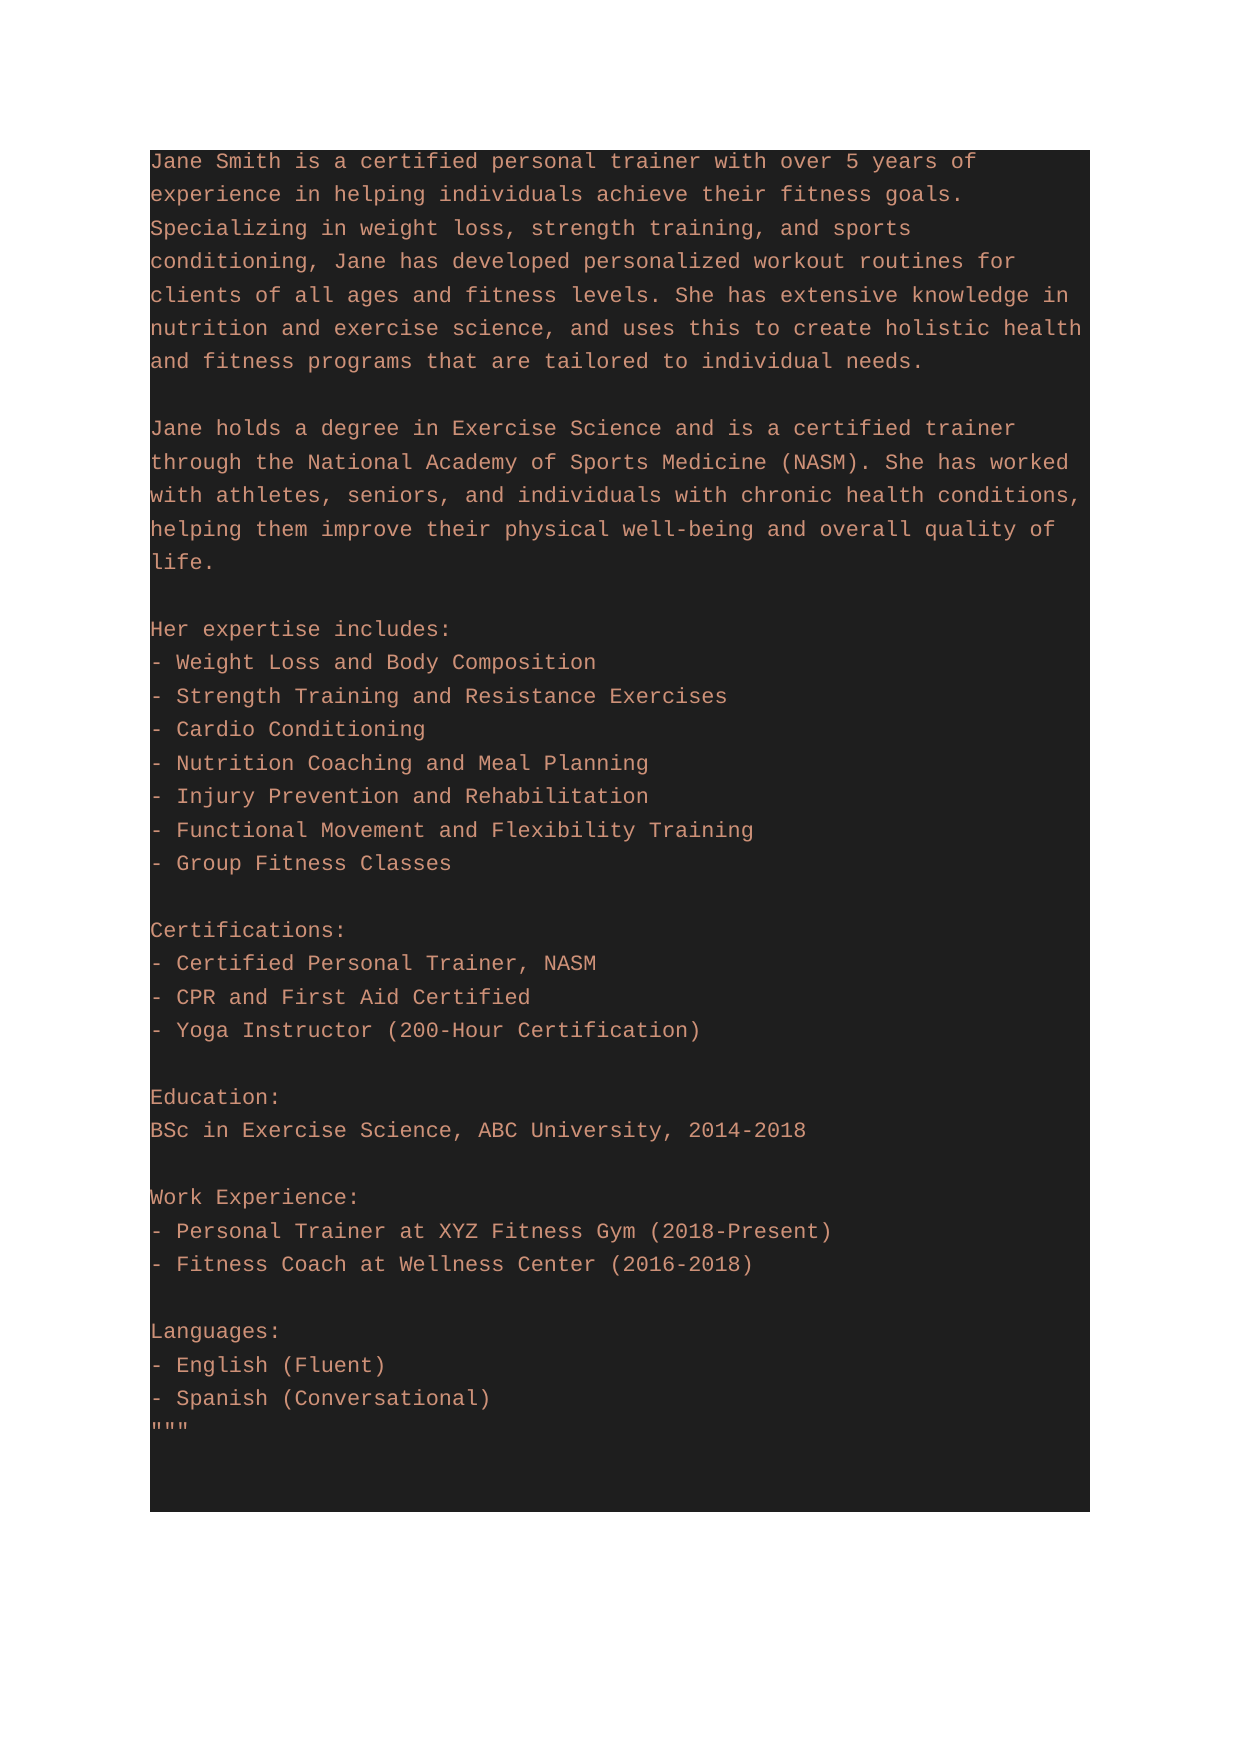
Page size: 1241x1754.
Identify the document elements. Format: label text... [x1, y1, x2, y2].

text - Group Fitness Classes [150, 852, 1090, 877]
text Work Experience: [150, 1187, 1090, 1211]
text - Certified Personal Trainer, NASM [150, 952, 1090, 977]
text - Personal Trainer at XYZ Fitness Gym (2018-Present) [150, 1220, 1090, 1245]
text - Nutrition Coaching and Meal Planning [150, 752, 1090, 777]
text Education: [150, 1086, 1090, 1111]
text Her expertise includes: [150, 618, 1090, 643]
text - Cardio Conditioning [150, 718, 1090, 743]
text """ [150, 1421, 1090, 1445]
text - Fitness Coach at Wellness Center (2016-2018) [150, 1253, 1090, 1278]
text - Functional Movement and Flexibility Training [150, 819, 1090, 843]
text - Yoga Instructor (200-Hour Certification) [150, 1019, 1090, 1044]
text - Weight Loss and Body Composition [150, 652, 1090, 676]
text - CPR and First Aid Certified [150, 986, 1090, 1011]
text BSc in Exercise Science, ABC University, 2014-2018 [150, 1120, 1090, 1144]
text - Spanish (Conversational) [150, 1387, 1090, 1412]
text - Injury Prevention and Rehabilitation [150, 785, 1090, 810]
text Jane holds a degree in Exercise Science and is a certified trainer through the National Academy of Sports Medicine (NASM). She has worked with athletes, seniors, and individuals with chronic health conditions, helping them improve their physical well-being and overall quality of life. [150, 417, 1090, 576]
text Certifications: [150, 919, 1090, 944]
text Languages: [150, 1320, 1090, 1345]
text Jane Smith is a certified personal trainer with over 5 years of experience in helping individuals achieve their fitness goals. Specializing in weight loss, strength training, and sports conditioning, Jane has developed personalized workout routines for clients of all ages and fitness levels. She has extensive knowledge in nutrition and exercise science, and uses this to create holistic health and fitness programs that are tailored to individual needs. [150, 150, 1090, 375]
text - English (Fluent) [150, 1354, 1090, 1378]
text - Strength Training and Resistance Exercises [150, 685, 1090, 710]
